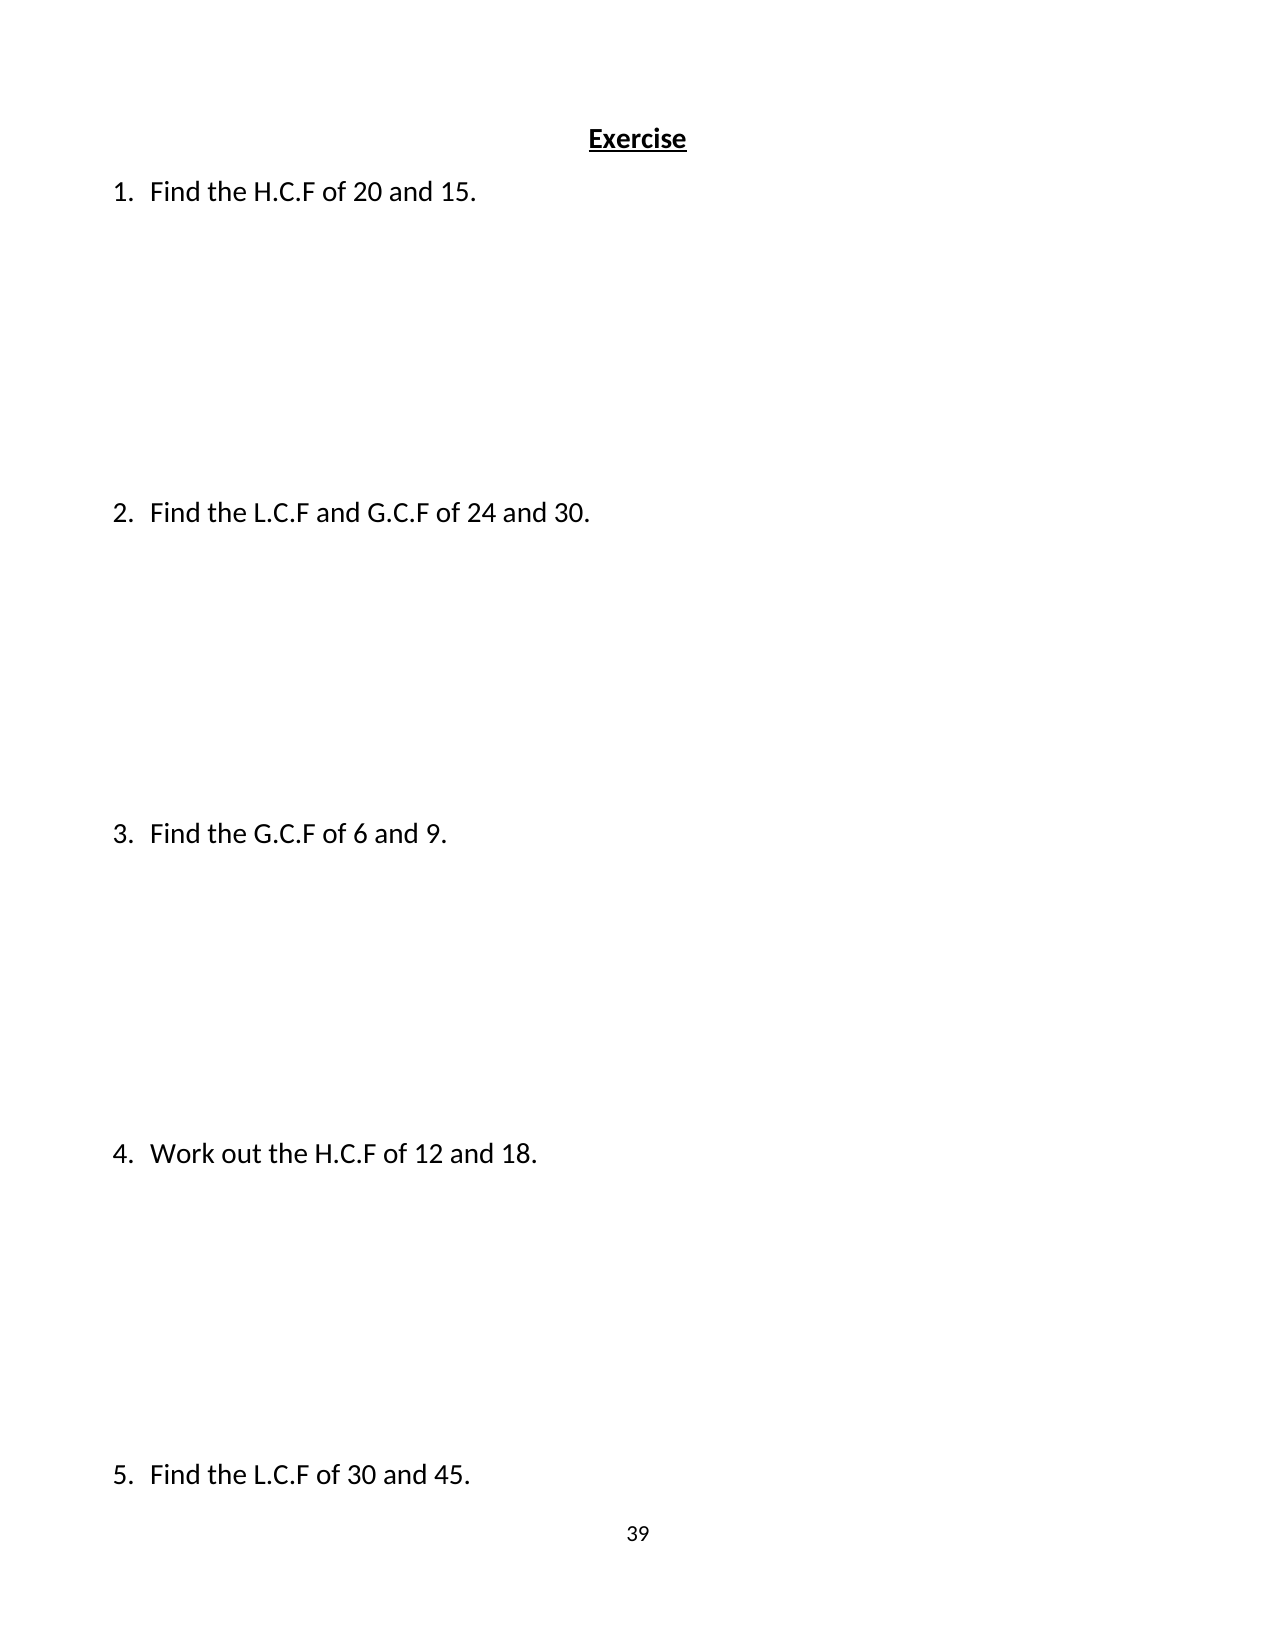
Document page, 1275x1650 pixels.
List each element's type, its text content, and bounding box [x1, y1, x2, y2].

list Find the L.C.F of 30 and 45. [112, 1456, 1200, 1492]
list Find the H.C.F of 20 and 15. [112, 173, 1200, 209]
text Exercise [75, 120, 1200, 156]
list Find the G.C.F of 6 and 9. [112, 815, 1200, 850]
list Find the L.C.F and G.C.F of 24 and 30. [112, 494, 1200, 530]
list Work out the H.C.F of 12 and 18. [112, 1135, 1200, 1171]
